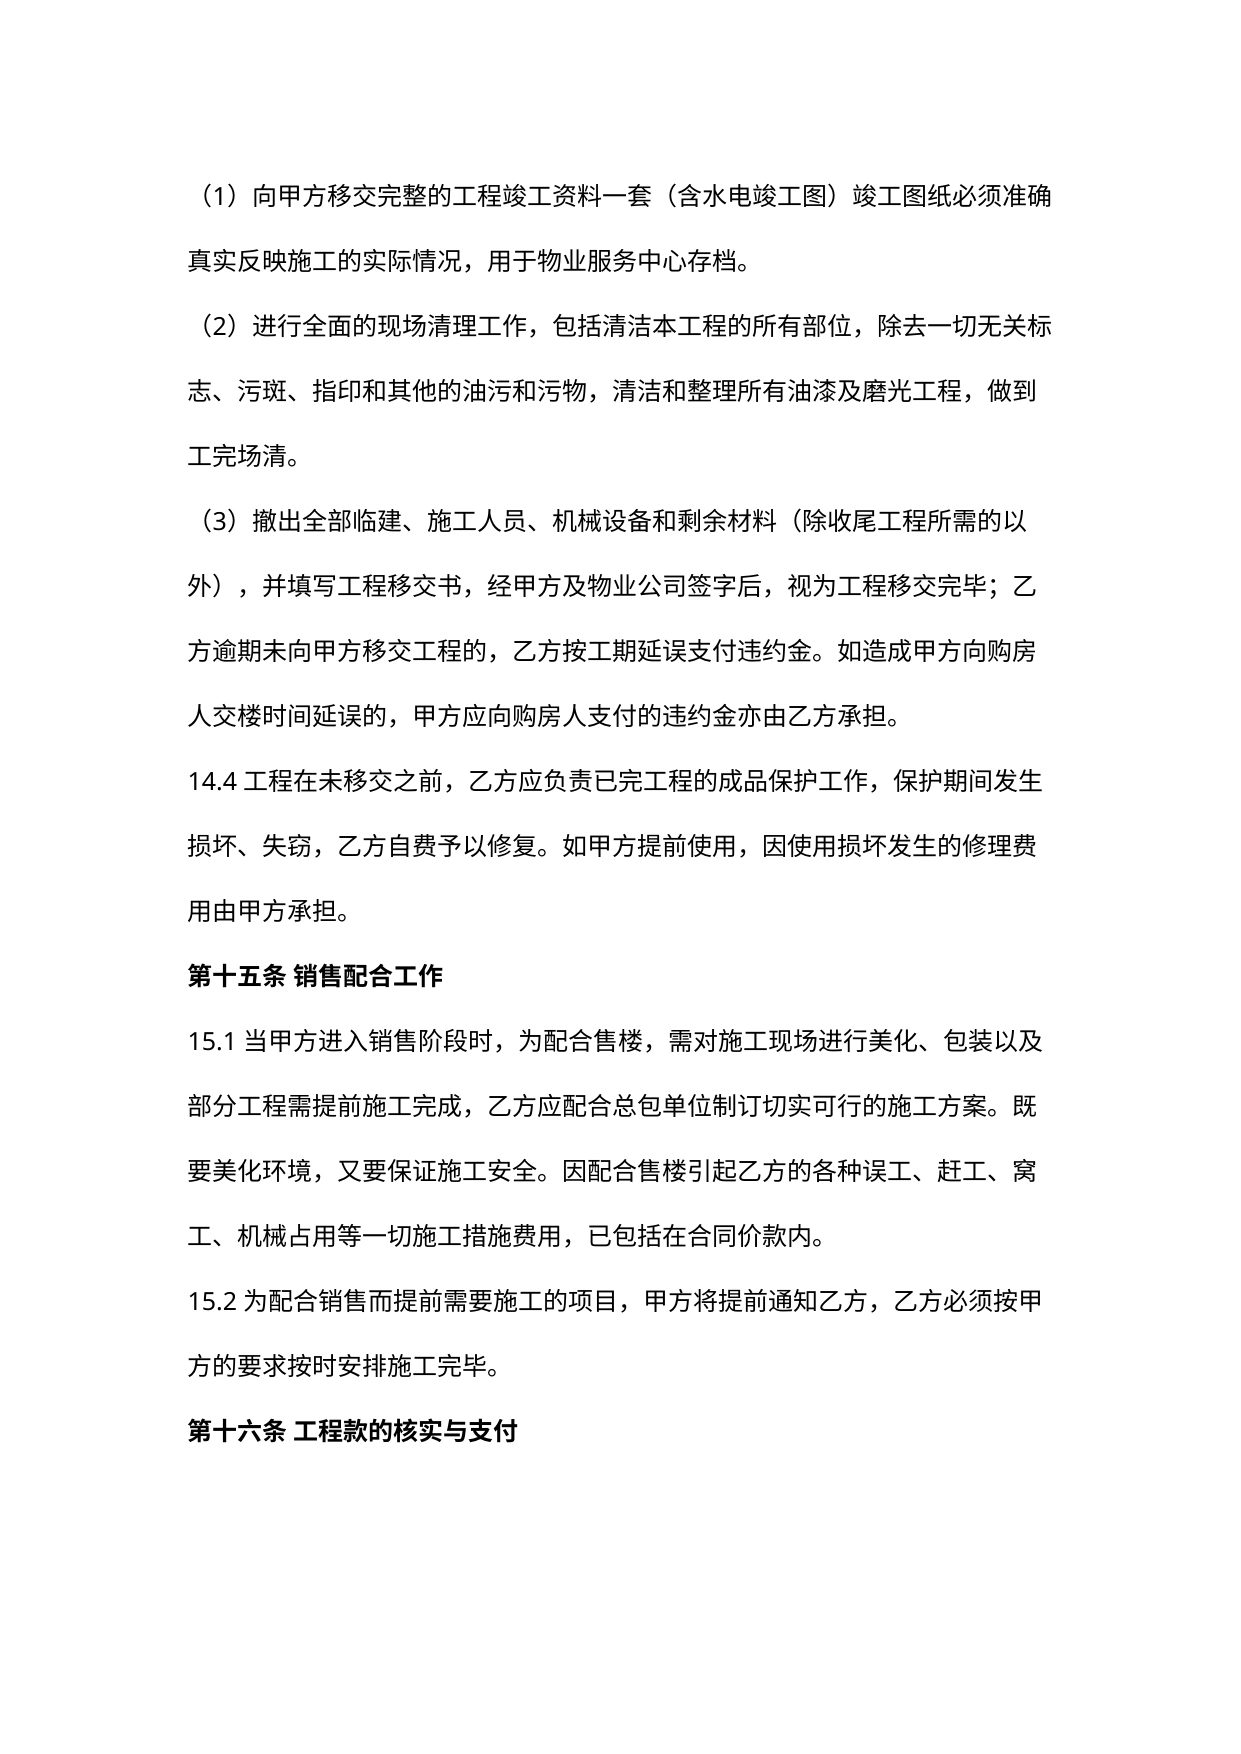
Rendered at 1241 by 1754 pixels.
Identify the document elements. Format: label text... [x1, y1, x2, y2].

subtitle 第十五条 销售配合工作 [187, 942, 1053, 1007]
text （2）进行全面的现场清理工作，包括清洁本工程的所有部位，除去一切无关标志、污斑、指印和其他的油污和污物，清洁和整理所有油漆及磨光工程，做到工完场清。 [187, 292, 1053, 487]
text 15.1 当甲方进入销售阶段时，为配合售楼，需对施工现场进行美化、包装以及部分工程需提前施工完成，乙方应配合总包单位制订切实可行的施工方案。既要美化环境，又要保证施工安全。因配合售楼引起乙方的各种误工、赶工、窝工、机械占用等一切施工措施费用，已包括在合同价款内。 [187, 1007, 1053, 1267]
subtitle 第十六条 工程款的核实与支付 [187, 1397, 1053, 1462]
text （3）撤出全部临建、施工人员、机械设备和剩余材料（除收尾工程所需的以外），并填写工程移交书，经甲方及物业公司签字后，视为工程移交完毕；乙方逾期未向甲方移交工程的，乙方按工期延误支付违约金。如造成甲方向购房人交楼时间延误的，甲方应向购房人支付的违约金亦由乙方承担。 [187, 487, 1053, 747]
text 14.4 工程在未移交之前，乙方应负责已完工程的成品保护工作，保护期间发生损坏、失窃，乙方自费予以修复。如甲方提前使用，因使用损坏发生的修理费用由甲方承担。 [187, 747, 1053, 942]
text 15.2 为配合销售而提前需要施工的项目，甲方将提前通知乙方，乙方必须按甲方的要求按时安排施工完毕。 [187, 1267, 1053, 1397]
text （1）向甲方移交完整的工程竣工资料一套（含水电竣工图）竣工图纸必须准确真实反映施工的实际情况，用于物业服务中心存档。 [187, 162, 1053, 292]
